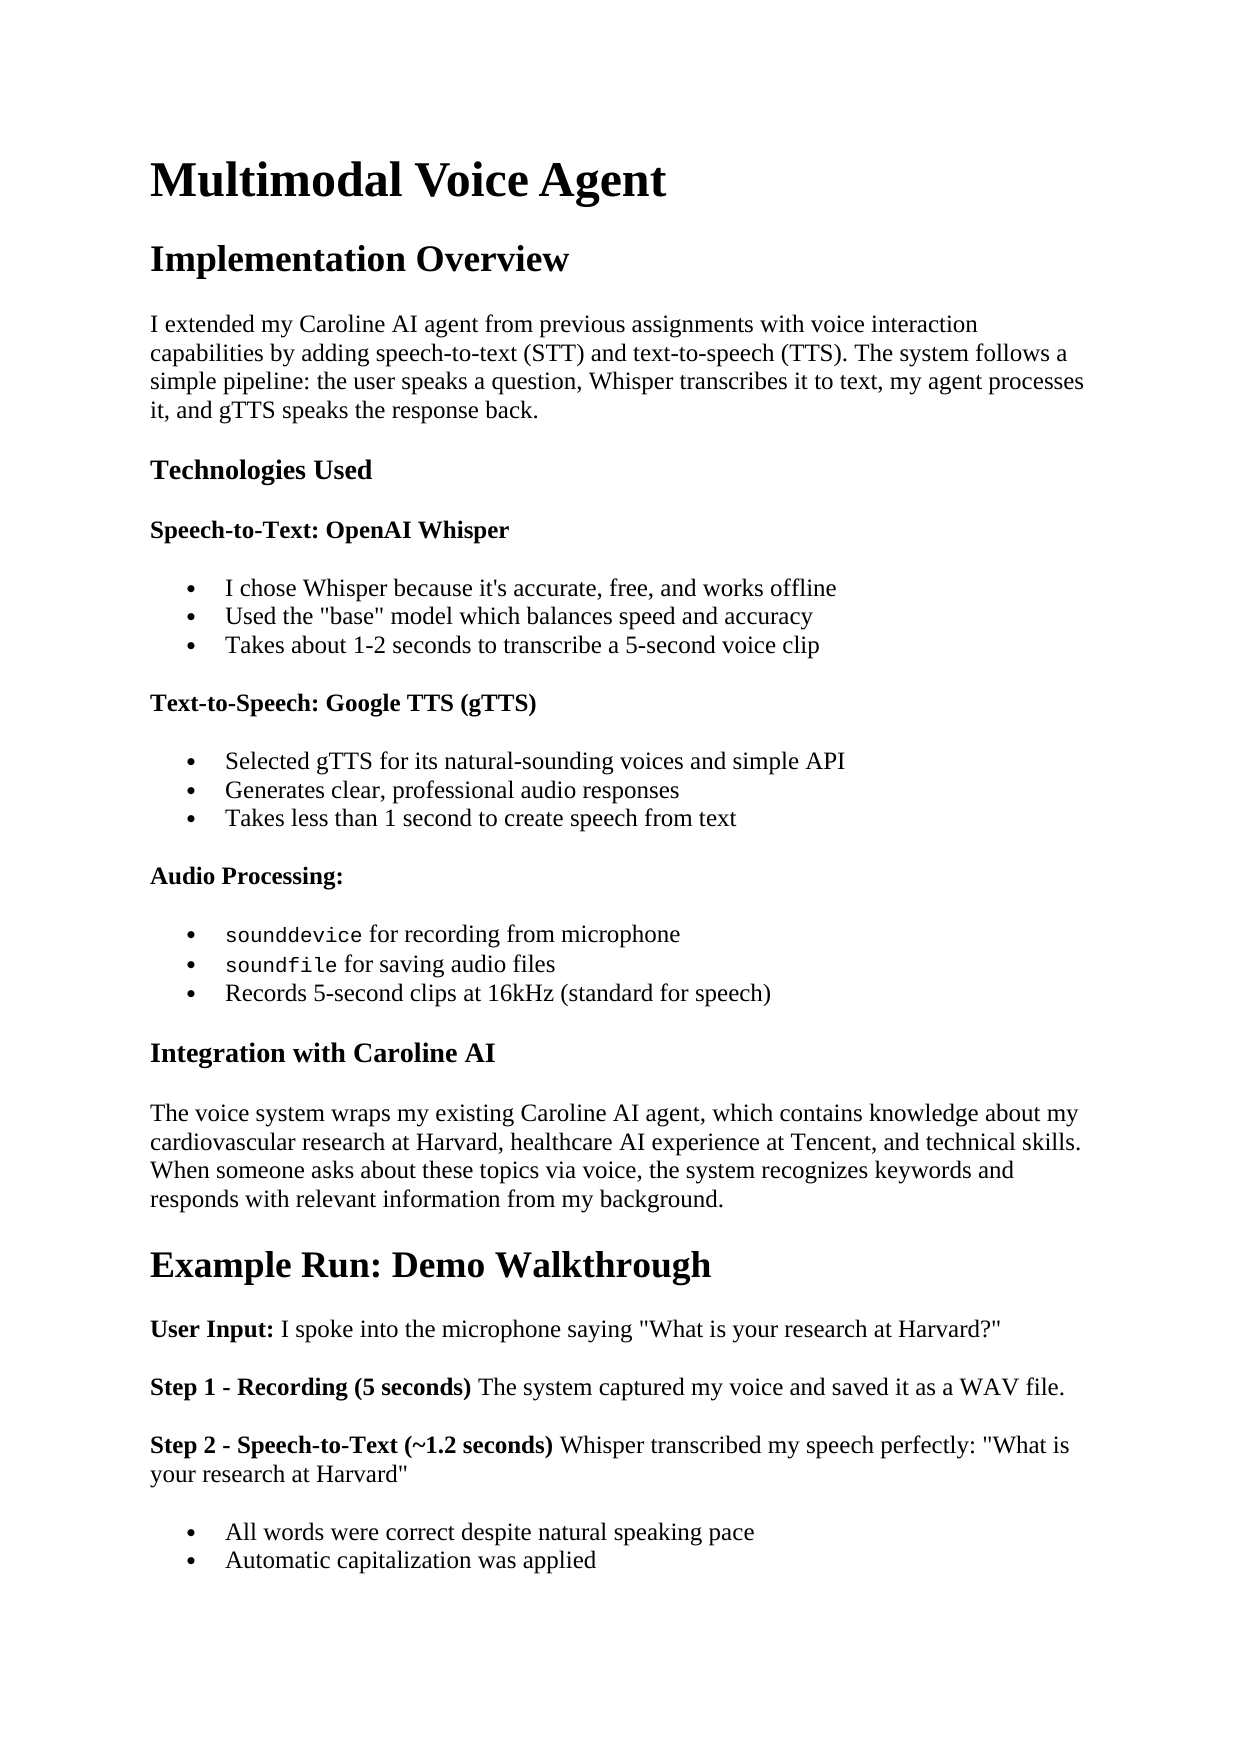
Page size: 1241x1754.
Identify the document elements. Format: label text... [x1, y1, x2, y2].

text Audio Processing: [150, 861, 1090, 890]
list sounddevice for recording from microphone [187, 919, 1090, 949]
text Text-to-Speech: Google TTS (gTTS) [150, 688, 1090, 717]
list Takes about 1-2 seconds to transcribe a 5-second voice clip [187, 630, 1090, 659]
text Integration with Caroline AI [150, 1036, 1090, 1069]
text Step 2 - Speech-to-Text (~1.2 seconds) Whisper transcribed my speech perfectly: "What is your research at Harvard" [150, 1430, 1090, 1488]
list soundfile for saving audio files [187, 949, 1090, 978]
list All words were correct despite natural speaking pace [187, 1517, 1090, 1546]
text Example Run: Demo Walkthrough [150, 1242, 1090, 1285]
list Records 5-second clips at 16kHz (standard for speech) [187, 978, 1090, 1007]
list Generates clear, professional audio responses [187, 775, 1090, 803]
text Implementation Overview [150, 237, 1090, 280]
text Speech-to-Text: OpenAI Whisper [150, 515, 1090, 543]
list Takes less than 1 second to create speech from text [187, 803, 1090, 832]
text Step 1 - Recording (5 seconds) The system captured my voice and saved it as a WAV file. [150, 1372, 1090, 1401]
text The voice system wraps my existing Caroline AI agent, which contains knowledge about my cardiovascular research at Harvard, healthcare AI experience at Tencent, and technical skills. When someone asks about these topics via voice, the system recognizes keywords and responds with relevant information from my background. [150, 1098, 1090, 1213]
text Technologies Used [150, 453, 1090, 486]
list Used the "base" model which balances speed and accuracy [187, 601, 1090, 630]
list Automatic capitalization was applied [187, 1546, 1090, 1574]
text User Input: I spoke into the microphone saying "What is your research at Harvard?" [150, 1314, 1090, 1343]
list Selected gTTS for its natural-sounding voices and simple API [187, 746, 1090, 775]
text I extended my Caroline AI agent from previous assignments with voice interaction capabilities by adding speech-to-text (STT) and text-to-speech (TTS). The system follows a simple pipeline: the user speaks a question, Whisper transcribes it to text, my agent processes it, and gTTS speaks the response back. [150, 309, 1090, 424]
text Multimodal Voice Agent [150, 150, 1090, 207]
list I chose Whisper because it's accurate, free, and works offline [187, 573, 1090, 601]
